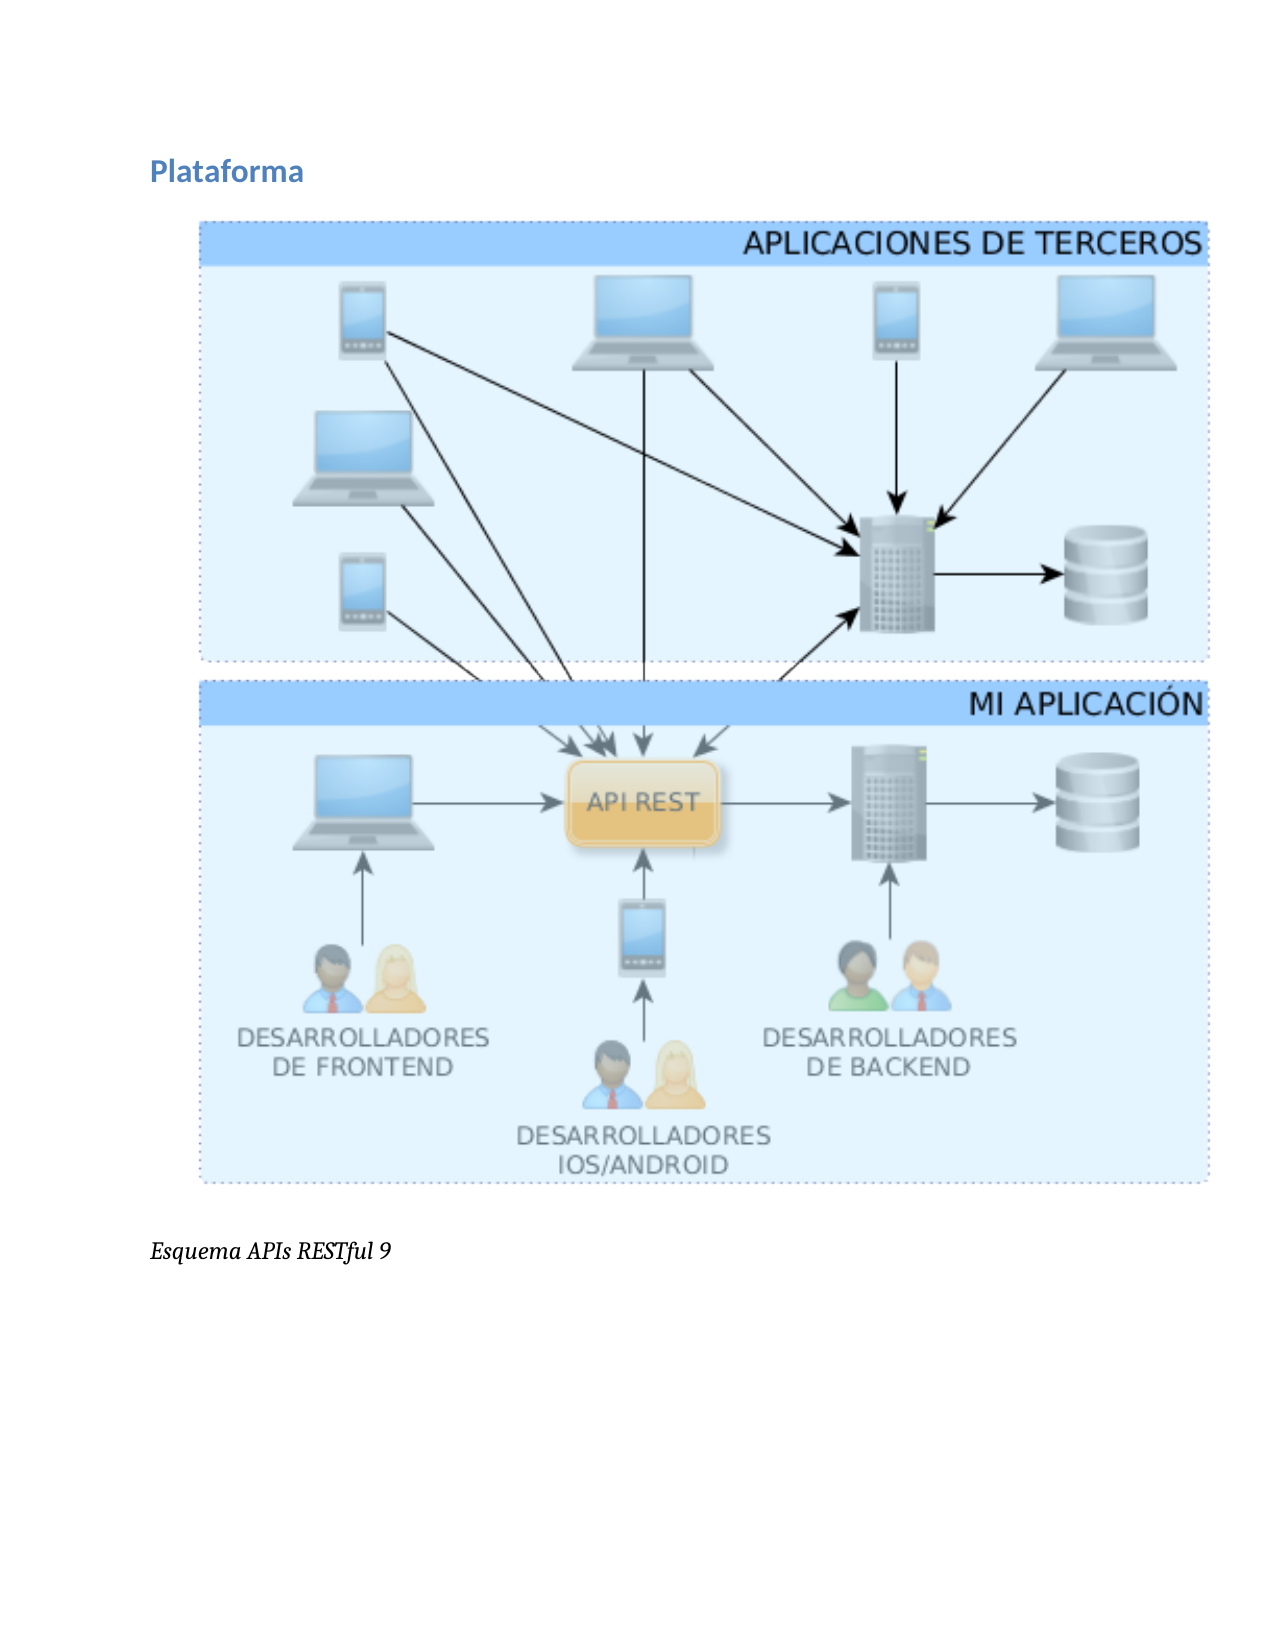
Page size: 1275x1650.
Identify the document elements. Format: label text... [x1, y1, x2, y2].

subtitle Plataforma [150, 150, 1125, 191]
text Esquema APIs RESTful 9 [150, 1237, 1125, 1265]
picture [168, 190, 1240, 1216]
